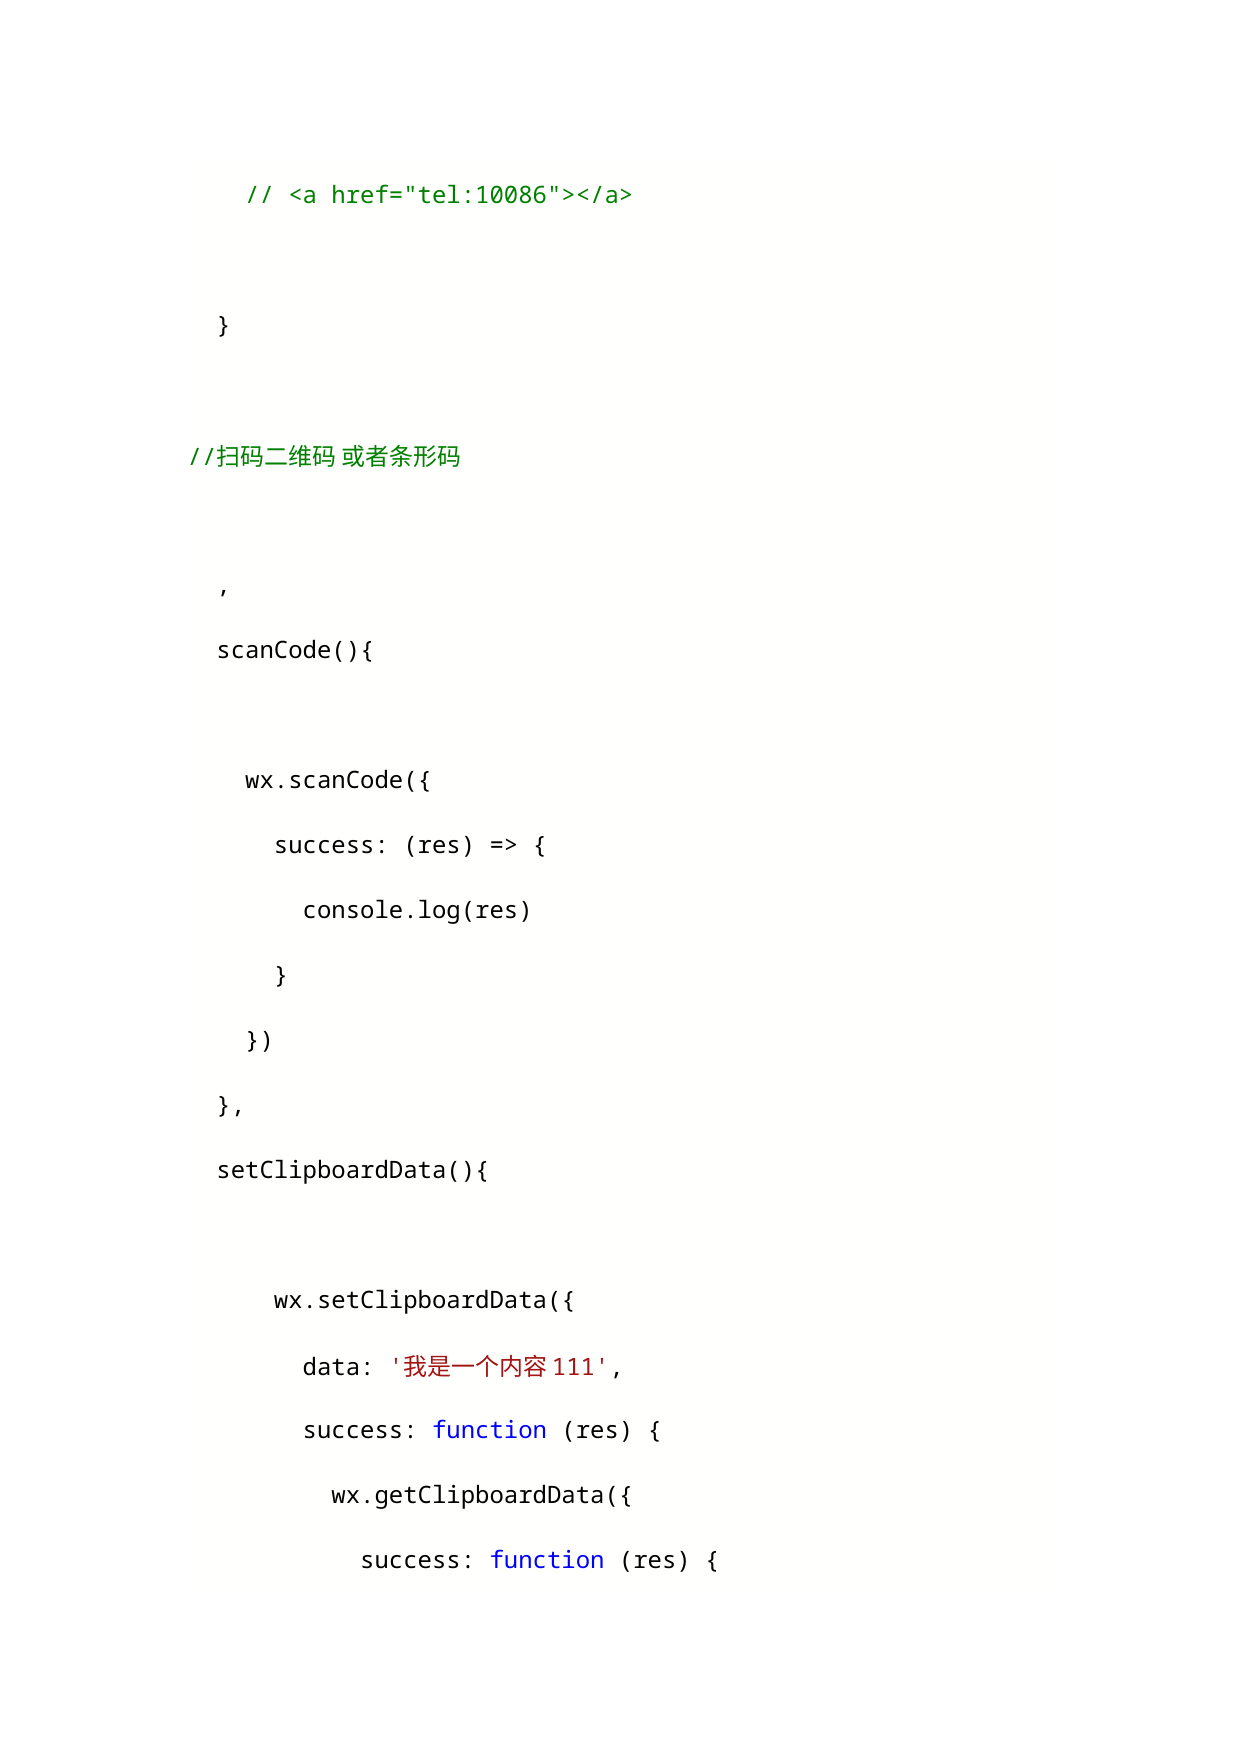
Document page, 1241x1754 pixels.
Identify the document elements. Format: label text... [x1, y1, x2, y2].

text success: (res) => { [187, 812, 1053, 877]
text success: function (res) { [187, 1397, 1053, 1462]
text }, [187, 1072, 1053, 1137]
text } [187, 292, 1053, 357]
text //扫码二维码 或者条形码 [187, 422, 1053, 487]
text wx.scanCode({ [187, 747, 1053, 812]
text // <a href="tel:10086"></a> [187, 162, 1053, 227]
text wx.setClipboardData({ [187, 1267, 1053, 1332]
text , [187, 552, 1053, 617]
text setClipboardData(){ [187, 1137, 1053, 1202]
text scanCode(){ [187, 617, 1053, 682]
text console.log(res) [187, 877, 1053, 942]
text data: '我是一个内容111', [187, 1332, 1053, 1397]
text success: function (res) { [187, 1527, 1053, 1592]
text wx.getClipboardData({ [187, 1462, 1053, 1527]
text }) [187, 1007, 1053, 1072]
text } [187, 942, 1053, 1007]
